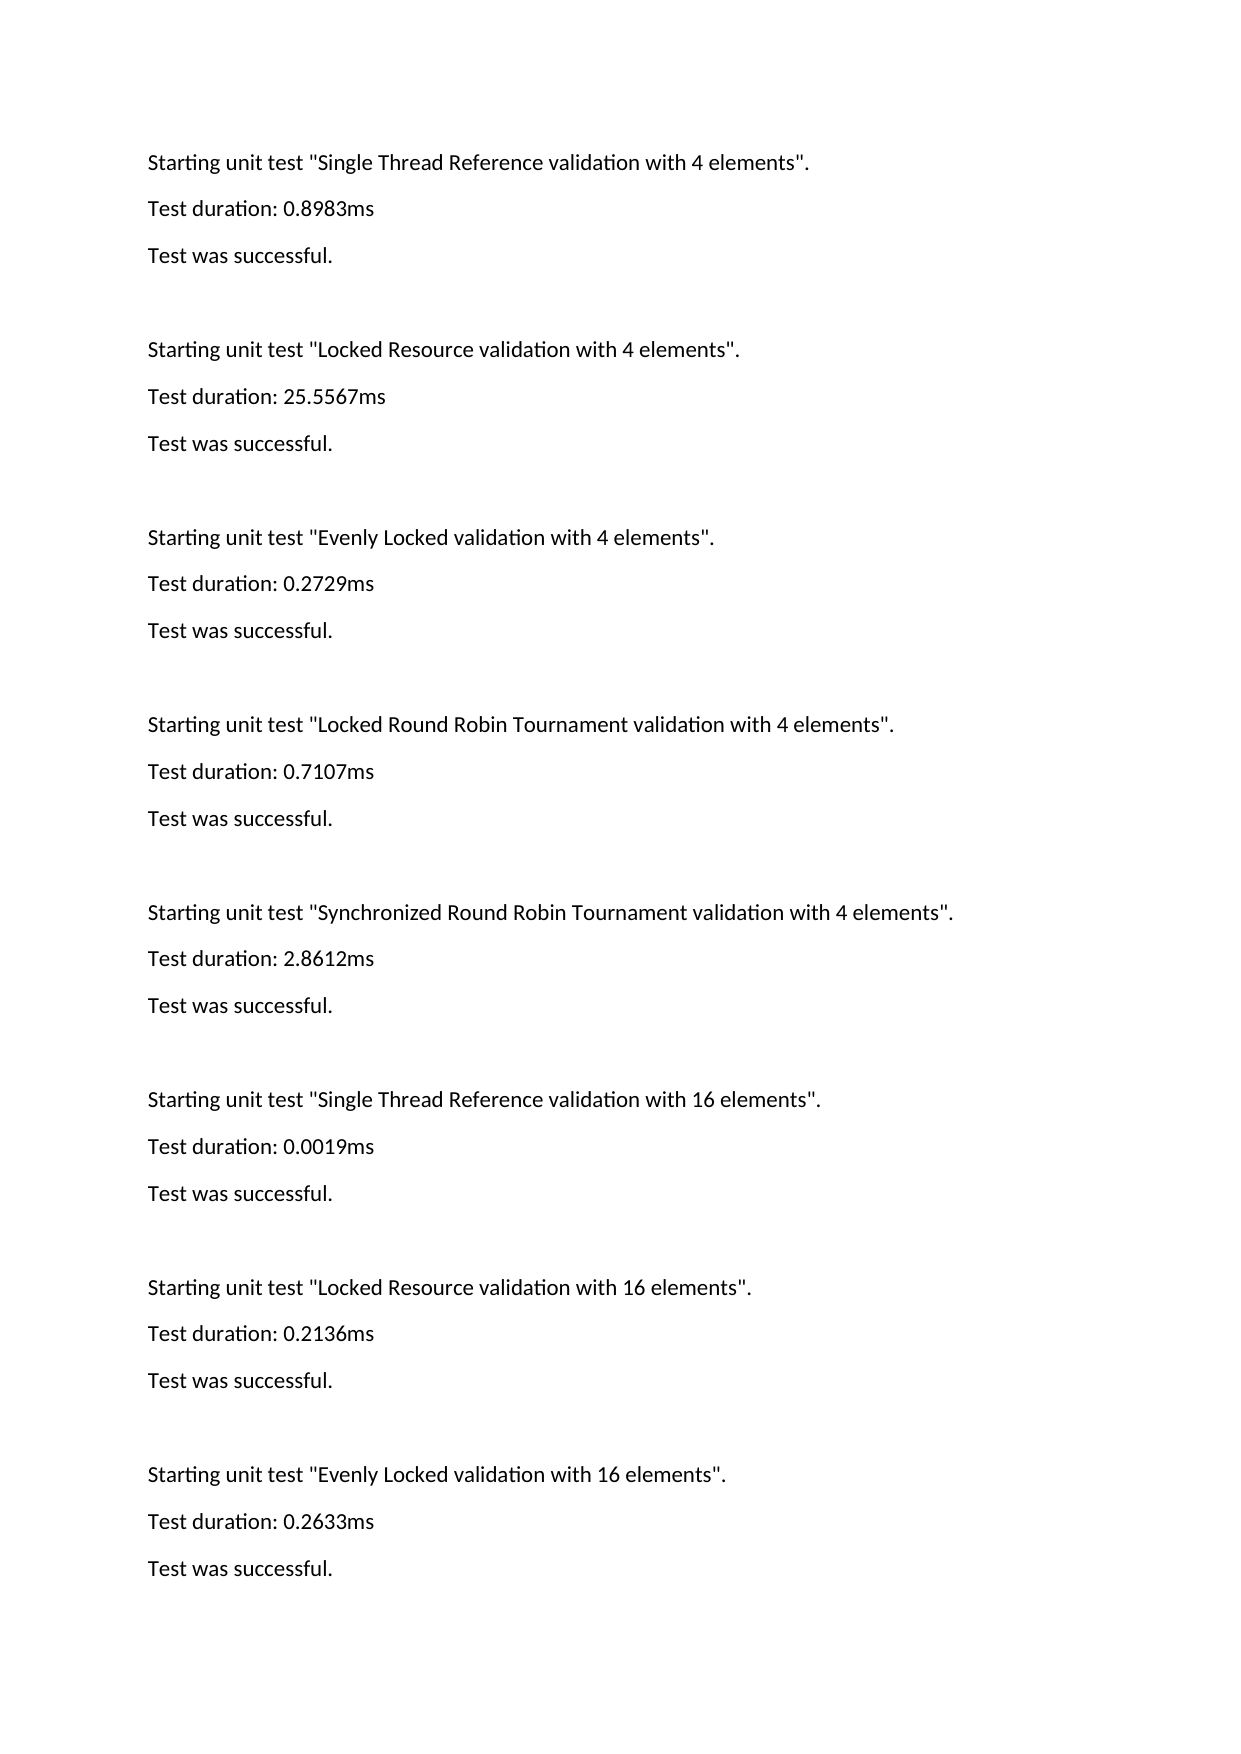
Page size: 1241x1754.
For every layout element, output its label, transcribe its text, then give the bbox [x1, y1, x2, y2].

text Test was successful. [148, 1179, 1093, 1207]
text Test duration: 0.2136ms [148, 1319, 1093, 1347]
text Test duration: 0.2729ms [148, 569, 1093, 597]
text Test was successful. [148, 616, 1093, 644]
text Test was successful. [148, 1366, 1093, 1394]
text Starting unit test "Locked Resource validation with 4 elements". [148, 335, 1093, 363]
text Test duration: 0.0019ms [148, 1132, 1093, 1160]
text Test duration: 0.8983ms [148, 194, 1093, 222]
text Test was successful. [148, 429, 1093, 457]
text Starting unit test "Synchronized Round Robin Tournament validation with 4 elements". [148, 898, 1093, 926]
text Test duration: 2.8612ms [148, 944, 1093, 972]
text Starting unit test "Evenly Locked validation with 16 elements". [148, 1460, 1093, 1488]
text Starting unit test "Locked Round Robin Tournament validation with 4 elements". [148, 710, 1093, 738]
text Starting unit test "Single Thread Reference validation with 4 elements". [148, 148, 1093, 176]
text Test duration: 0.7107ms [148, 757, 1093, 785]
text Test duration: 0.2633ms [148, 1507, 1093, 1535]
text Test was successful. [148, 241, 1093, 269]
text Test was successful. [148, 991, 1093, 1019]
text Test was successful. [148, 1554, 1093, 1582]
text Test duration: 25.5567ms [148, 382, 1093, 410]
text Starting unit test "Locked Resource validation with 16 elements". [148, 1273, 1093, 1301]
text Starting unit test "Evenly Locked validation with 4 elements". [148, 523, 1093, 551]
text Starting unit test "Single Thread Reference validation with 16 elements". [148, 1085, 1093, 1113]
text Test was successful. [148, 804, 1093, 832]
